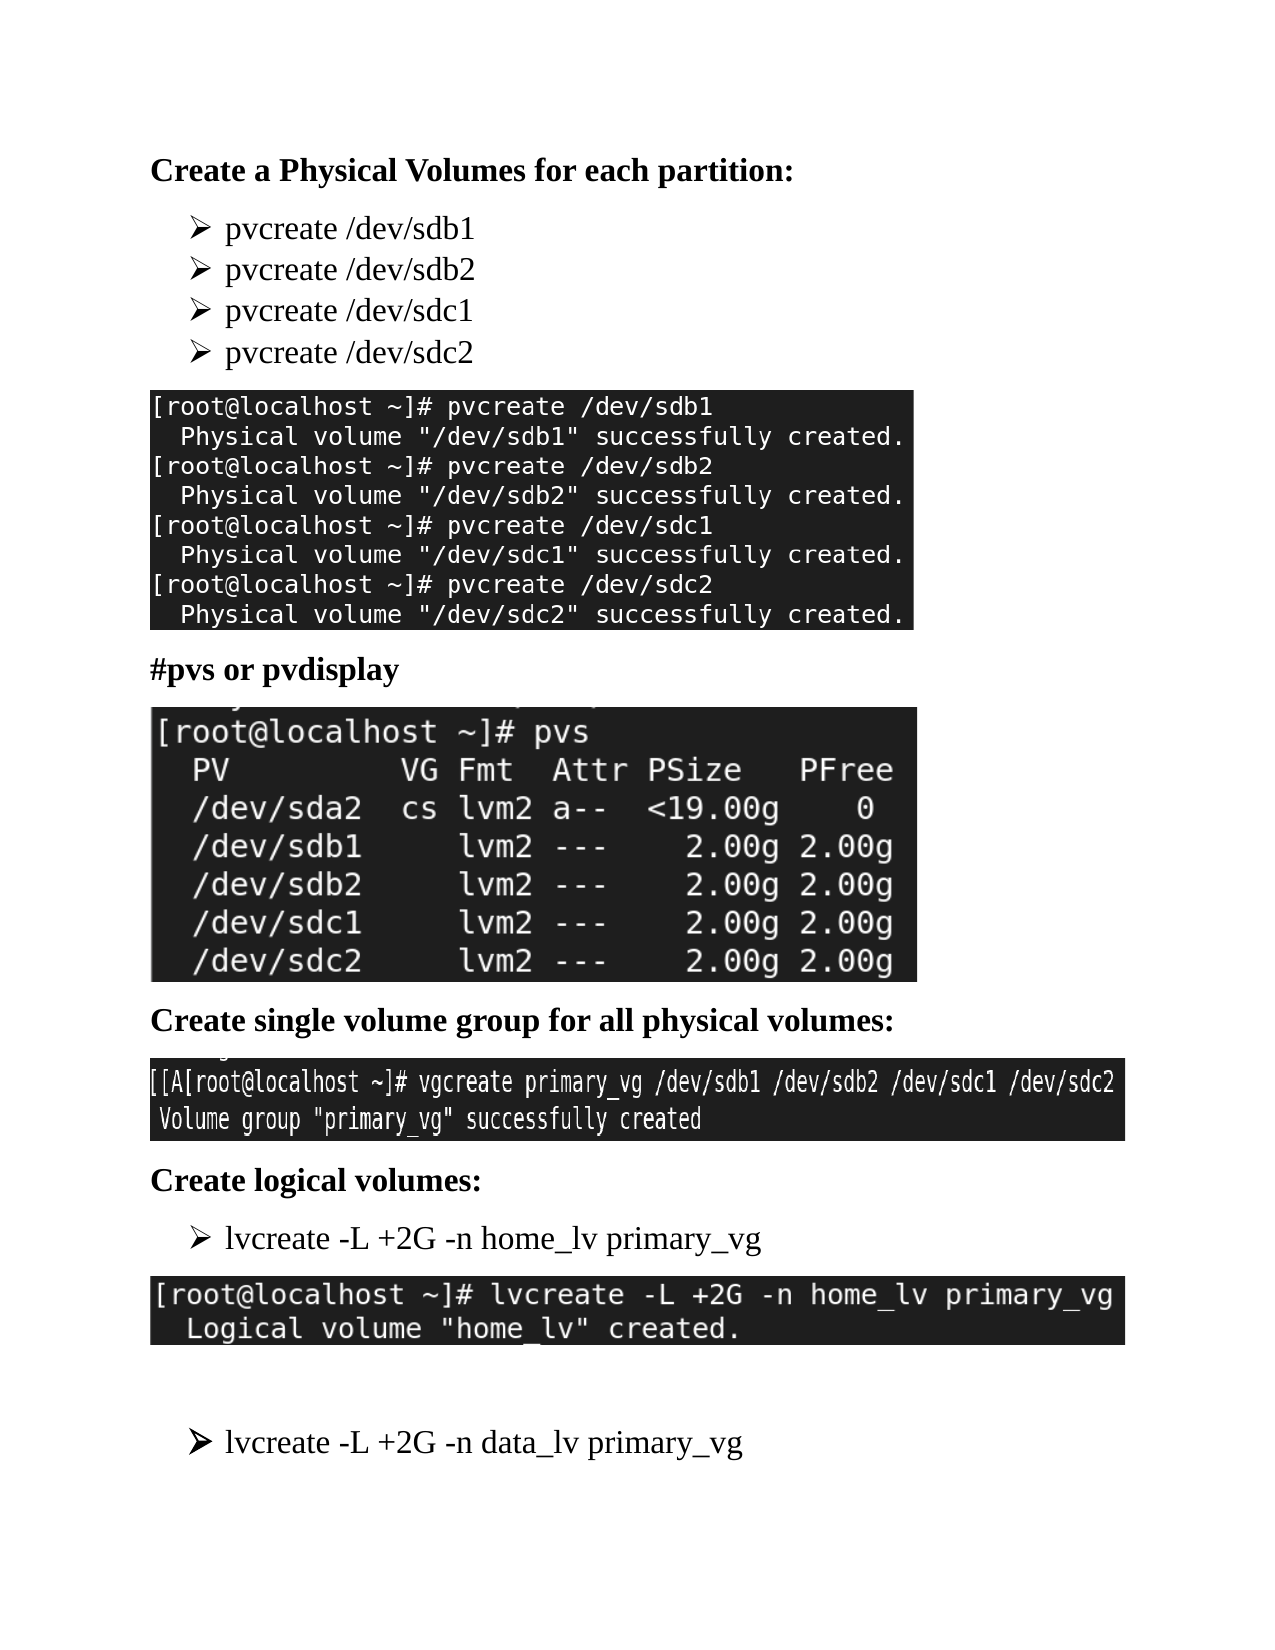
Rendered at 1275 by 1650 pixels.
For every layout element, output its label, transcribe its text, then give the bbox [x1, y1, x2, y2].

picture [150, 707, 918, 982]
text #pvs or pvdisplay [150, 649, 1125, 687]
text Create a Physical Volumes for each partition: [150, 150, 1125, 188]
text Create single volume group for all physical volumes: [150, 1001, 1125, 1039]
list lvcreate -L +2G -n home_lv primary_vg [187, 1218, 1125, 1257]
text Create logical volumes: [150, 1160, 1125, 1198]
list pvcreate /dev/sdc1 [187, 291, 1125, 329]
list pvcreate /dev/sdc2 [187, 332, 1125, 370]
picture [150, 1276, 1125, 1345]
list pvcreate /dev/sdb1 [187, 208, 1125, 246]
picture [150, 1058, 1125, 1141]
list pvcreate /dev/sdb2 [187, 249, 1125, 288]
picture [150, 390, 914, 630]
list lvcreate -L +2G -n data_lv primary_vg [187, 1422, 1125, 1460]
